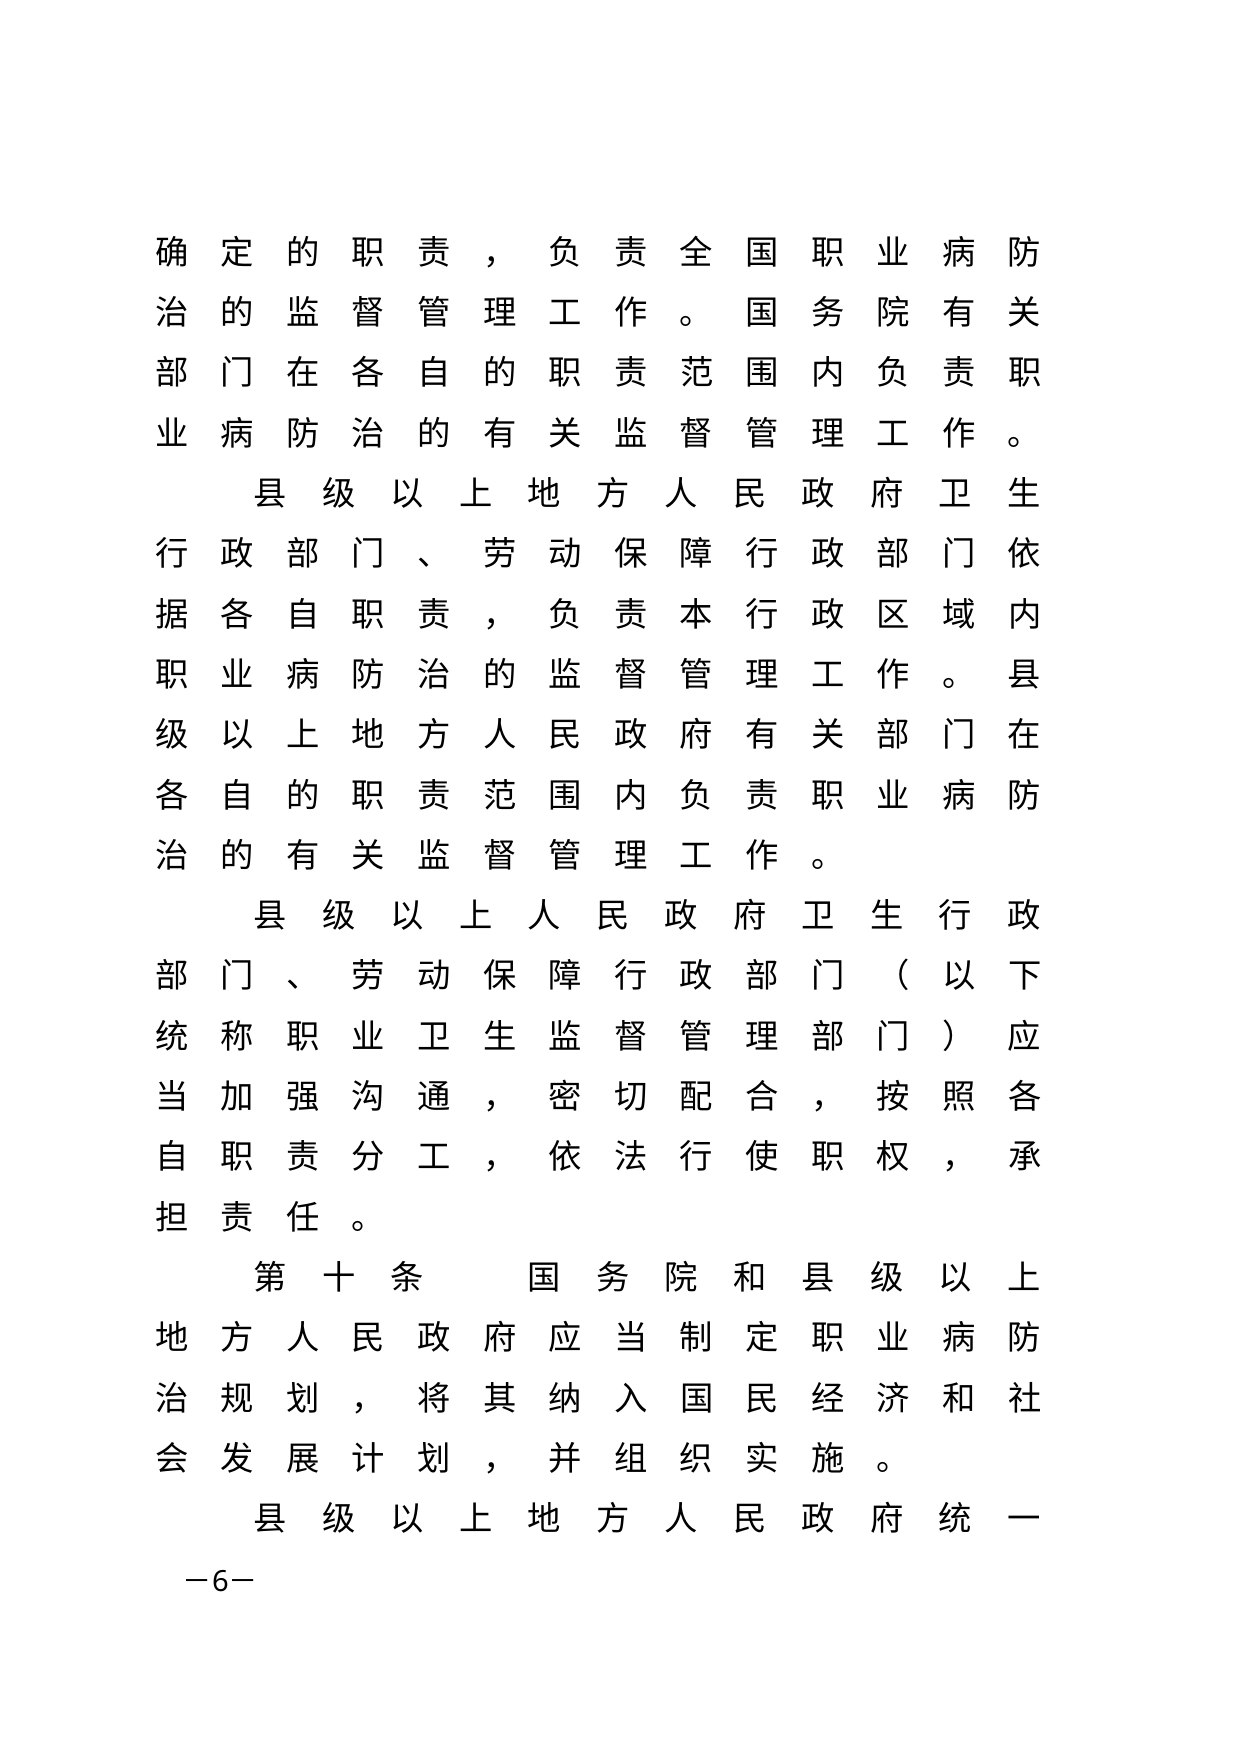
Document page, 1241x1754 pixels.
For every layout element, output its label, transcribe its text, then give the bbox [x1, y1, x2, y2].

text 国务院卫生行政部门、劳动保障行政部门依照本法和国务院确定的职责，负责全国职业病防治的监督管理工作。国务院有关部门在各自的职责范围内负责职业病防治的有关监督管理工作。 [155, 219, 1073, 461]
text 县级以上人民政府卫生行政部门、劳动保障行政部门（以下统称职业卫生监督管理部门）应当加强沟通，密切配合，按照各自职责分工，依法行使职权，承担责任。 [155, 883, 1073, 1245]
text 县级以上地方人民政府统一负责、领导、组织、协调本行政区域的职业病防治工作，建立健全职业病防治工作体制、机制，统一领导、指挥职业卫生突发事件应对工作；加强职业病防治能力建设和服务体系建设，完善、落实职业病防治工作责任制。 [155, 1486, 1073, 1546]
text 第十条 国务院和县级以上地方人民政府应当制定职业病防治规划，将其纳入国民经济和社会发展计划，并组织实施。 [155, 1245, 1073, 1486]
text 县级以上地方人民政府卫生行政部门、劳动保障行政部门依据各自职责，负责本行政区域内职业病防治的监督管理工作。县级以上地方人民政府有关部门在各自的职责范围内负责职业病防治的有关监督管理工作。 [155, 461, 1073, 883]
